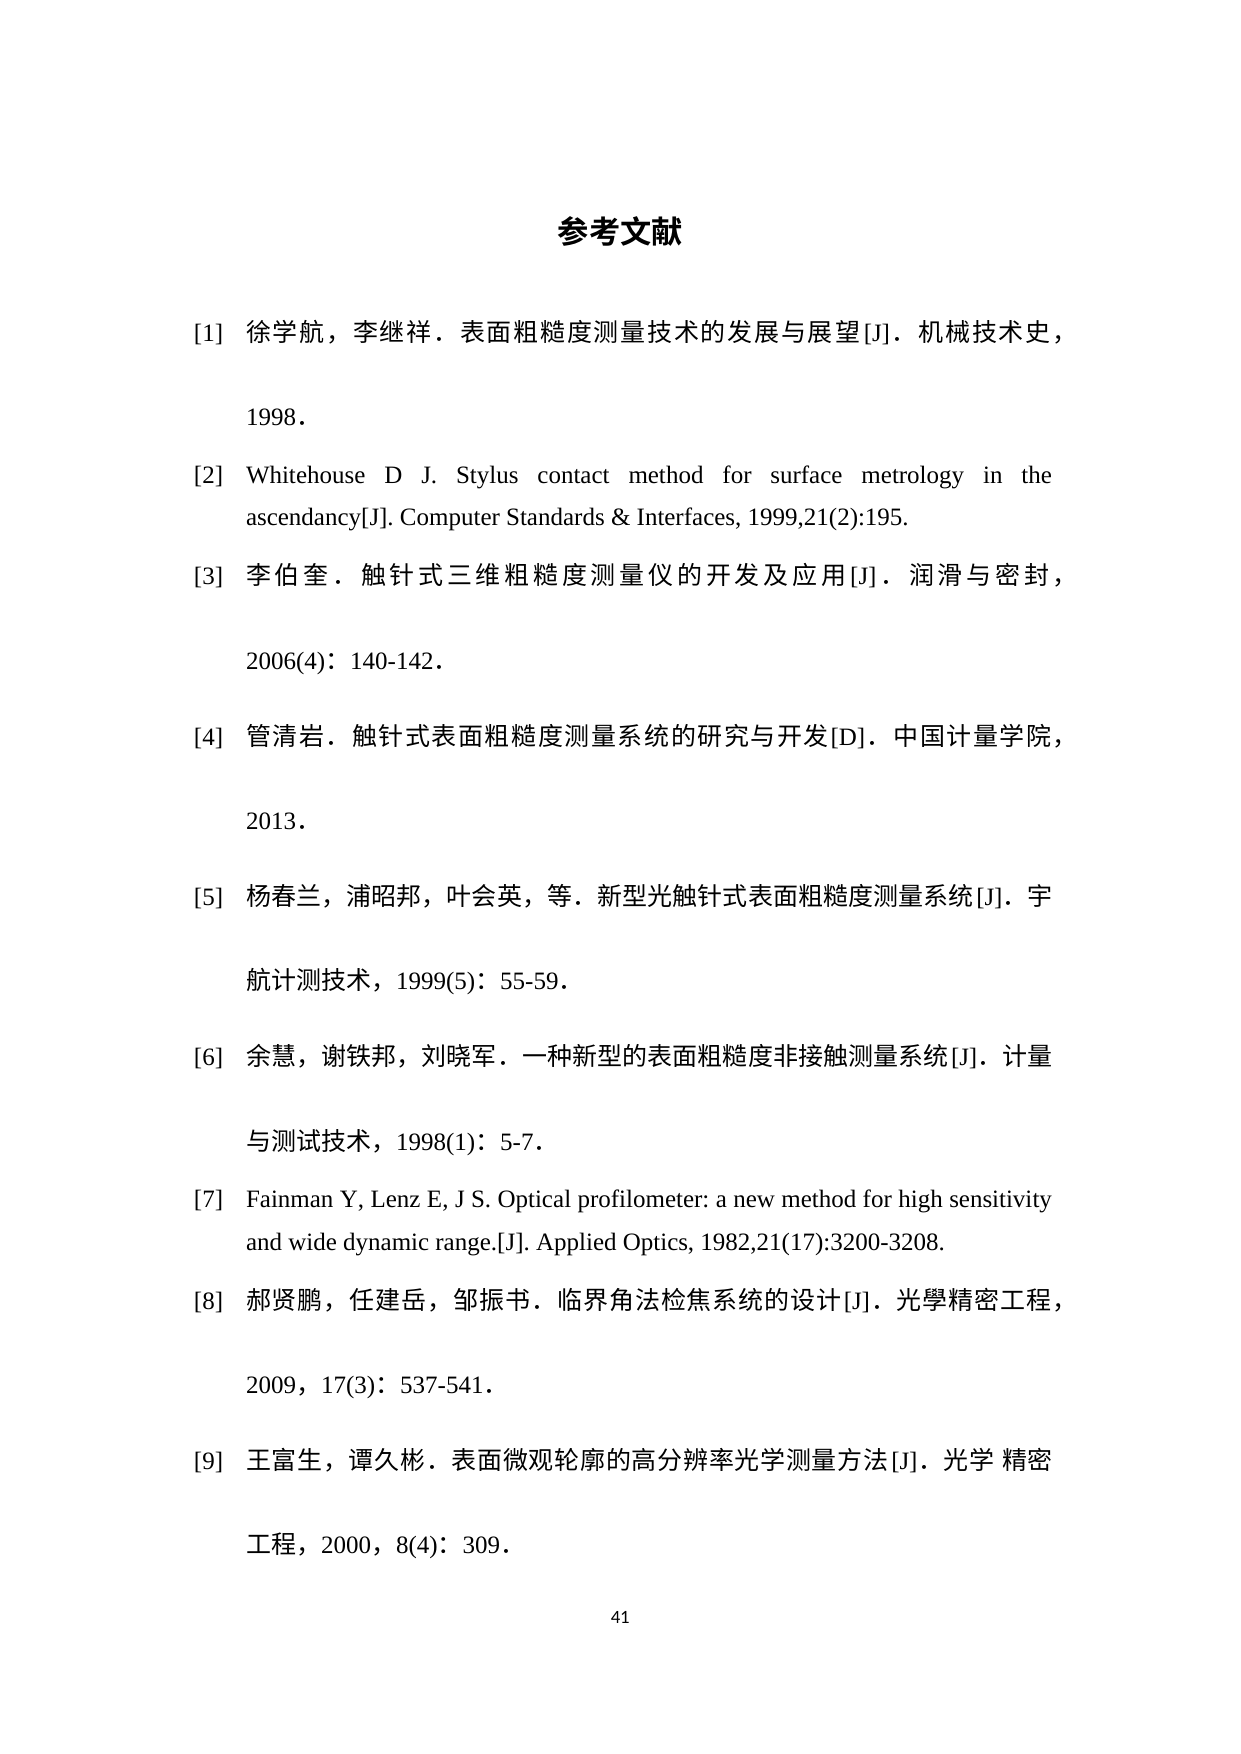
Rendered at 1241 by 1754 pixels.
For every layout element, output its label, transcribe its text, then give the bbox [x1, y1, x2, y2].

text 参考文献 [187, 197, 1053, 262]
text [9] 王富生，谭久彬．表面微观轮廓的高分辨率光学测量方法[J]．光学 精密工程，2000，8(4)：309． [187, 1426, 1053, 1576]
text [8] 郝贤鹏，任建岳，邹振书．临界角法检焦系统的设计[J]．光學精密工程，2009，17(3)：537-541． [187, 1266, 1053, 1415]
text [6] 余慧，谢铁邦，刘晓军．一种新型的表面粗糙度非接触测量系统[J]．计量与测试技术，1998(1)：5-7． [187, 1022, 1053, 1172]
text [1] 徐学航，李继祥．表面粗糙度测量技术的发展与展望[J]．机械技术史，1998． [187, 298, 1053, 447]
text [7] Fainman Y, Lenz E, J S. Optical profilometer: a new method for high sensitivity and wide dynamic range.[J]. Applied Optics, 1982,21(17):3200-3208. [187, 1183, 1053, 1257]
text [4] 管清岩．触针式表面粗糙度测量系统的研究与开发[D]．中国计量学院，2013． [187, 702, 1053, 851]
text [3] 李伯奎．触针式三维粗糙度测量仪的开发及应用[J]．润滑与密封，2006(4)：140-142． [187, 541, 1053, 691]
text [5] 杨春兰，浦昭邦，叶会英，等．新型光触针式表面粗糙度测量系统[J]．宇航计测技术，1999(5)：55-59． [187, 862, 1053, 1011]
text [2] Whitehouse D J. Stylus contact method for surface metrology in the ascendancy[J]. Computer Standards & Interfaces, 1999,21(2):195. [187, 458, 1053, 533]
